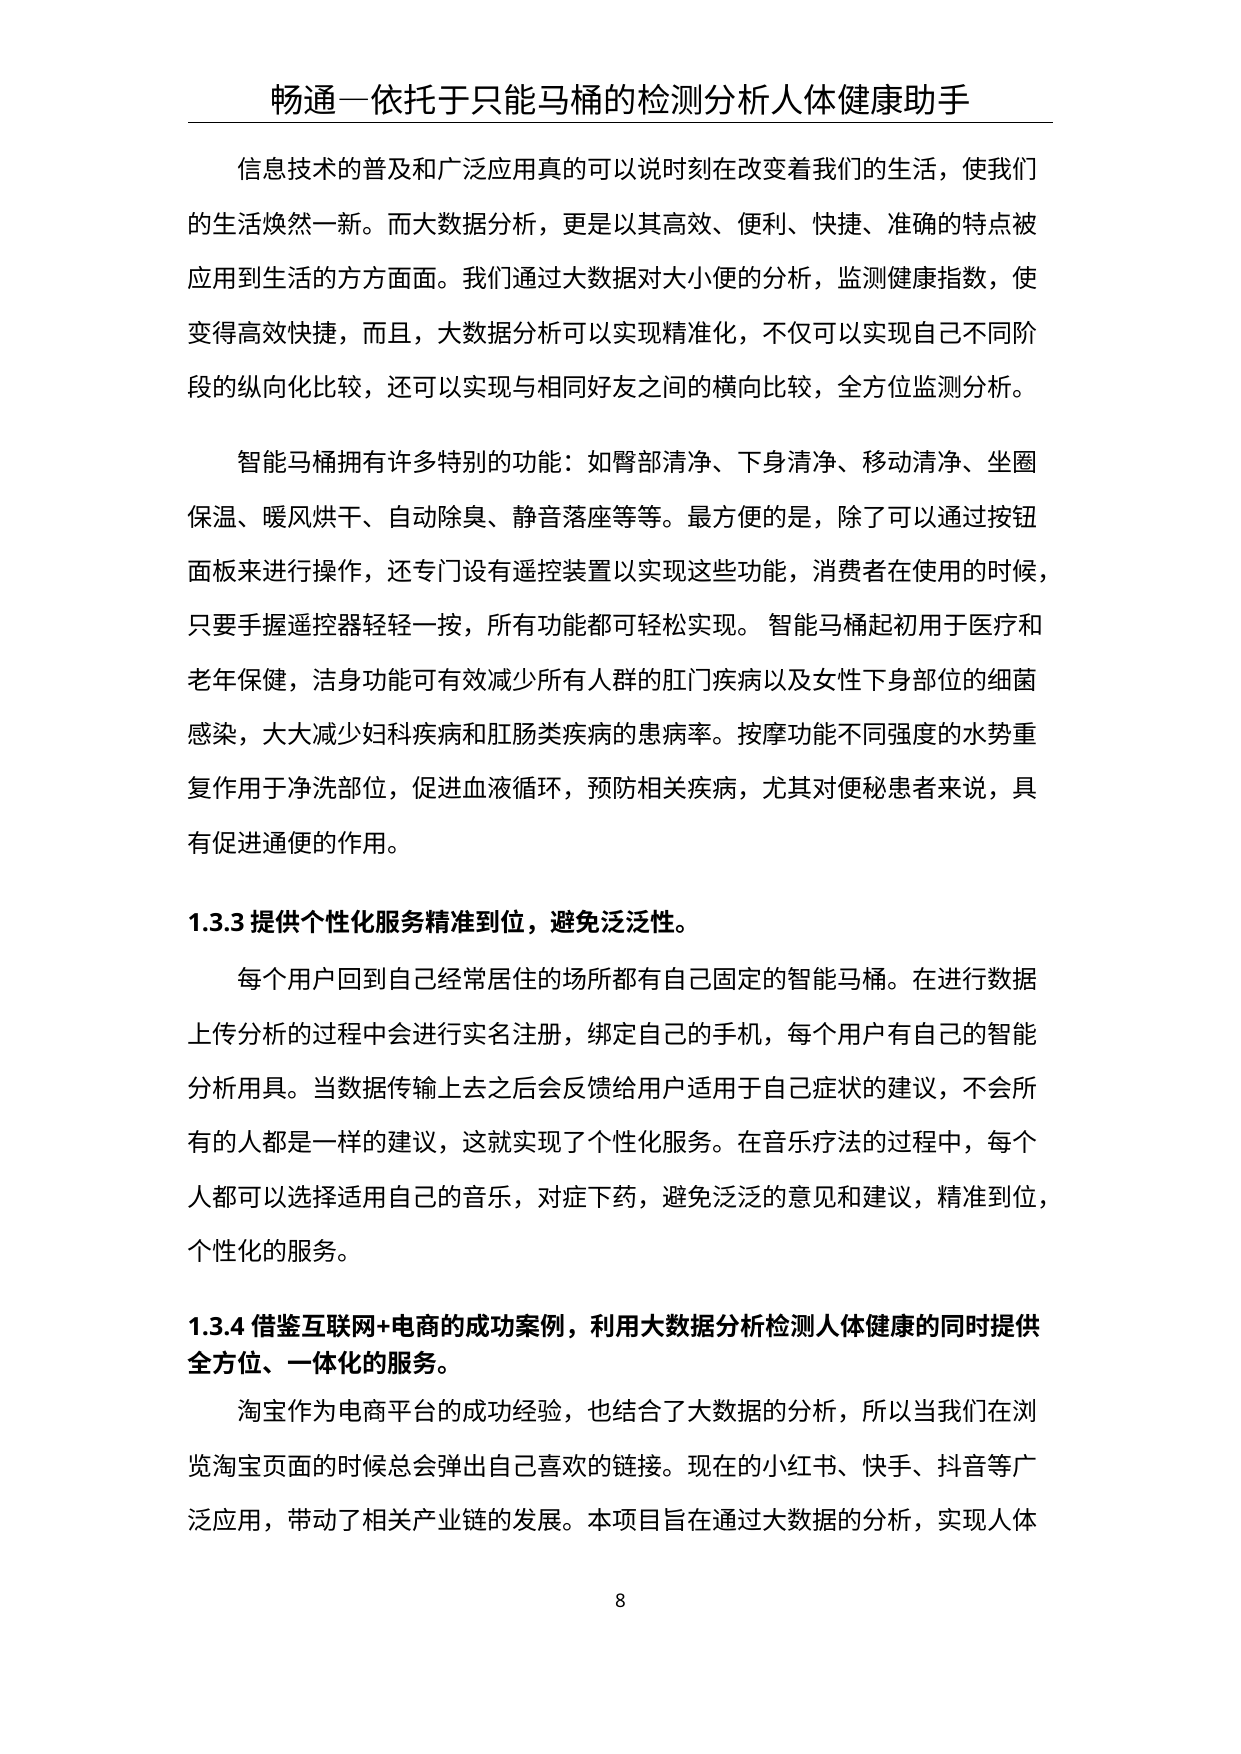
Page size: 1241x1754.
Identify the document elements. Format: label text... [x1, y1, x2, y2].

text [187, 1392, 1053, 1537]
text 信息技术的普及和广泛应用真的可以说时刻在改变着我们的生活，使我们的生活焕然一新。而大数据分析，更是以其高效、便利、快捷、准确的特点被应用到生活的方方面面。我们通过大数据对大小便的分析，监测健康指数，使变得高效快捷，而且，大数据分析可以实现精准化，不仅可以实现自己不同阶段的纵向化比较，还可以实现与相同好友之间的横向比较，全方位监测分析。 [187, 150, 1053, 404]
text 智能马桶拥有许多特别的功能：如臀部清净、下身清净、移动清净、坐圈保温、暖风烘干、自动除臭、静音落座等等。最方便的是，除了可以通过按钮面板来进行操作，还专门设有遥控装置以实现这些功能，消费者在使用的时候，只要手握遥控器轻轻一按，所有功能都可轻松实现。 智能马桶起初用于医疗和老年保健，洁身功能可有效减少所有人群的肛门疾病以及女性下身部位的细菌感染，大大减少妇科疾病和肛肠类疾病的患病率。按摩功能不同强度的水势重复作用于净洗部位，促进血液循环，预防相关疾病，尤其对便秘患者来说，具有促进通便的作用。 [187, 443, 1053, 859]
subtitle 1.3.4 借鉴互联网+电商的成功案例，利用大数据分析检测人体健康的同时提供全方位、一体化的服务。 [187, 1307, 1053, 1379]
text 每个用户回到自己经常居住的场所都有自己固定的智能马桶。在进行数据上传分析的过程中会进行实名注册，绑定自己的手机，每个用户有自己的智能分析用具。当数据传输上去之后会反馈给用户适用于自己症状的建议，不会所有的人都是一样的建议，这就实现了个性化服务。在音乐疗法的过程中，每个人都可以选择适用自己的音乐，对症下药，避免泛泛的意见和建议，精准到位，个性化的服务。 [187, 960, 1053, 1268]
text 1.3.3提供个性化服务精准到位，避免泛泛性。 [187, 903, 1053, 939]
